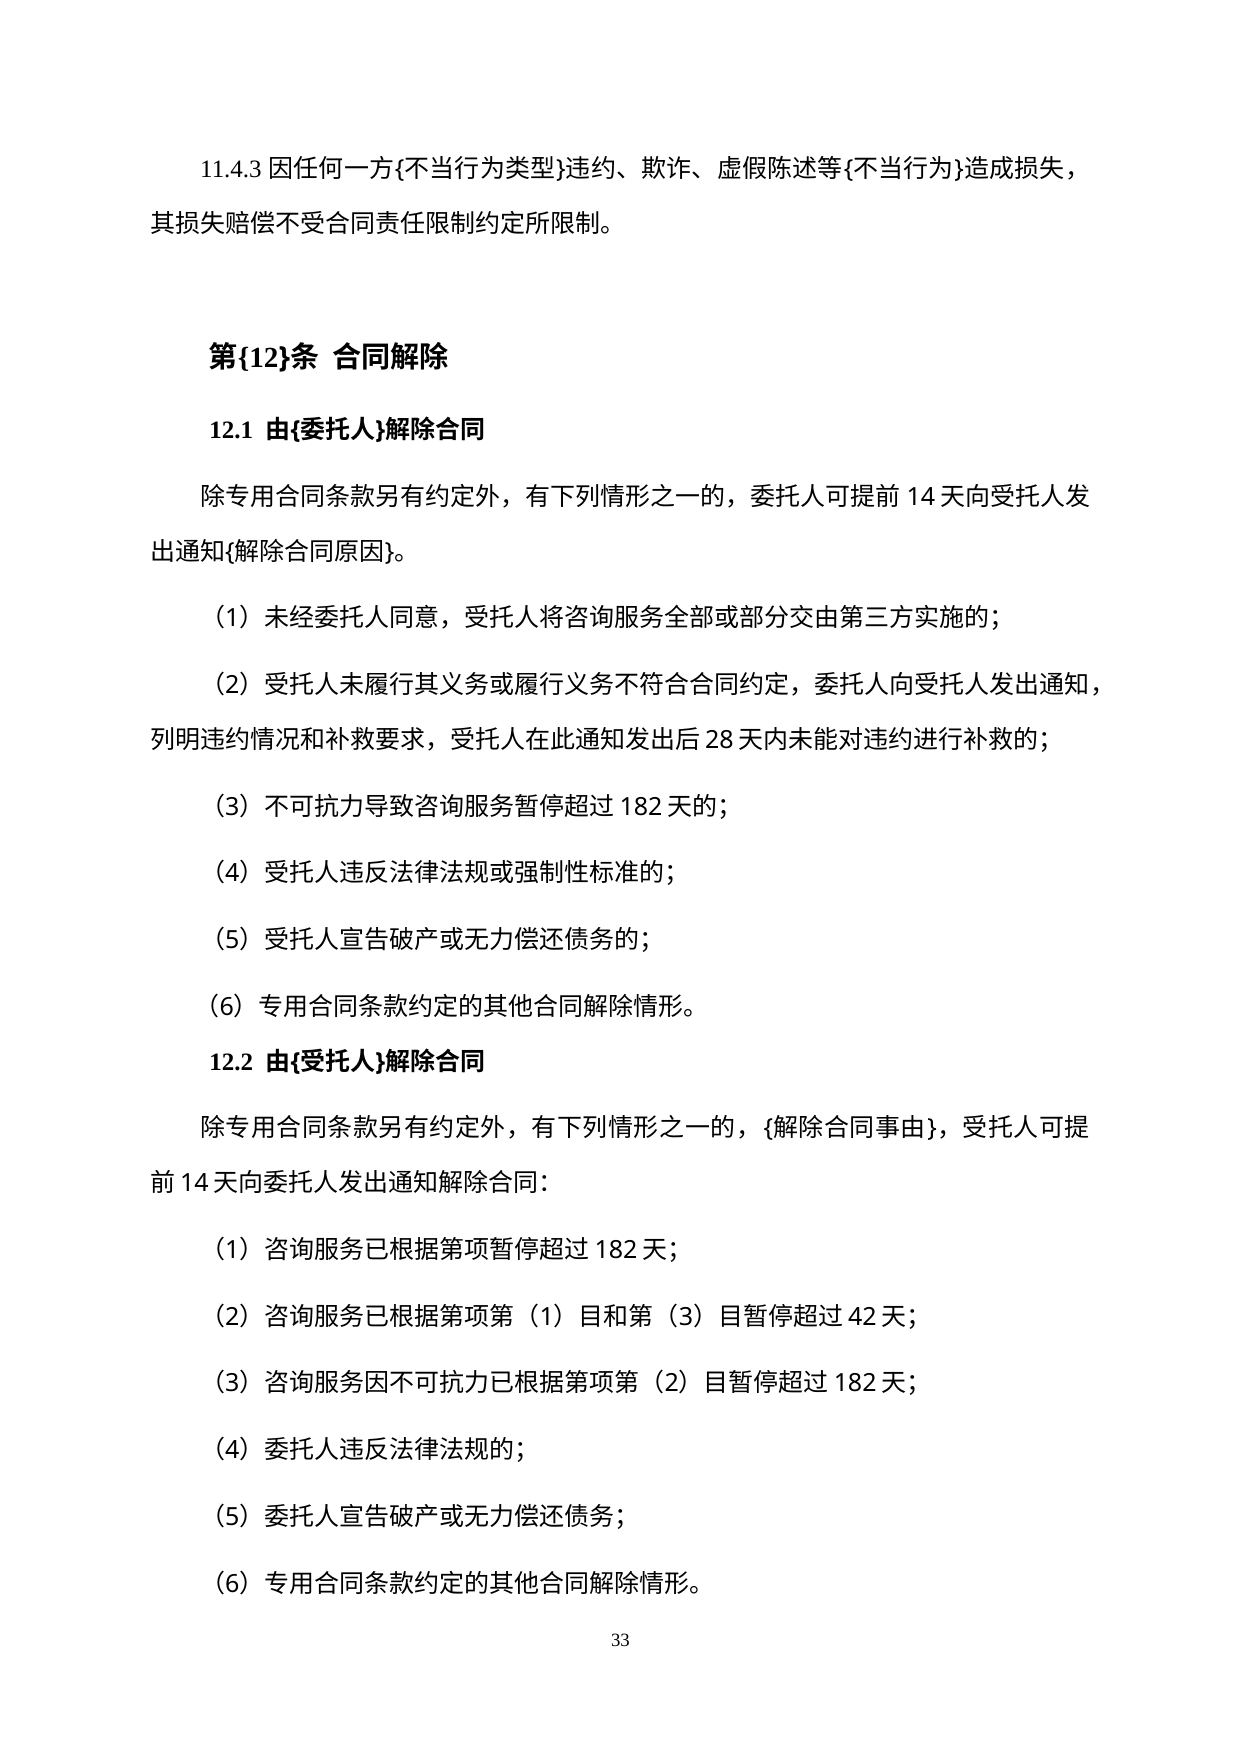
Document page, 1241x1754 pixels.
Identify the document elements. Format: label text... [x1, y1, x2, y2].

list （5）受托人宣告破产或无力偿还债务的； [150, 920, 1090, 956]
list 第{12}条 合同解除 [150, 334, 1090, 376]
list 11.4.3 因任何一方{不当行为类型}违约、欺诈、虚假陈述等{不当行为}造成损失，其损失赔偿不受合同责任限制约定所限制。 [150, 149, 1090, 239]
list （1）未经委托人同意，受托人将咨询服务全部或部分交由第三方实施的； [150, 598, 1090, 634]
list 除专用合同条款另有约定外，有下列情形之一的，{解除合同事由}，受托人可提前14天向委托人发出通知解除合同： [150, 1108, 1090, 1198]
list 12.1 由{委托人}解除合同 [209, 410, 1090, 446]
list （3）不可抗力导致咨询服务暂停超过182天的； [150, 786, 1090, 822]
list （2）受托人未履行其义务或履行义务不符合合同约定，委托人向受托人发出通知，列明违约情况和补救要求，受托人在此通知发出后28天内未能对违约进行补救的； [150, 665, 1090, 755]
list （6）专用合同条款约定的其他合同解除情形。 [150, 987, 1090, 1023]
list 咨询服务已根据第5.4.1项暂停超过182天； [150, 1229, 1090, 1265]
list 咨询服务已根据第5.4.2项第（1）目和第（3）目暂停超过42天； [150, 1296, 1090, 1332]
list 专用合同条款约定的其他合同解除情形。 [150, 1563, 1090, 1600]
list 12.2 由{受托人}解除合同 [209, 1041, 1090, 1077]
list 委托人宣告破产或无力偿还债务； [150, 1497, 1090, 1533]
list 除专用合同条款另有约定外，有下列情形之一的，委托人可提前14天向受托人发出通知{解除合同原因}。 [150, 477, 1090, 567]
list （4）受托人违反法律法规或强制性标准的； [150, 853, 1090, 889]
list 委托人违反法律法规的； [150, 1430, 1090, 1466]
